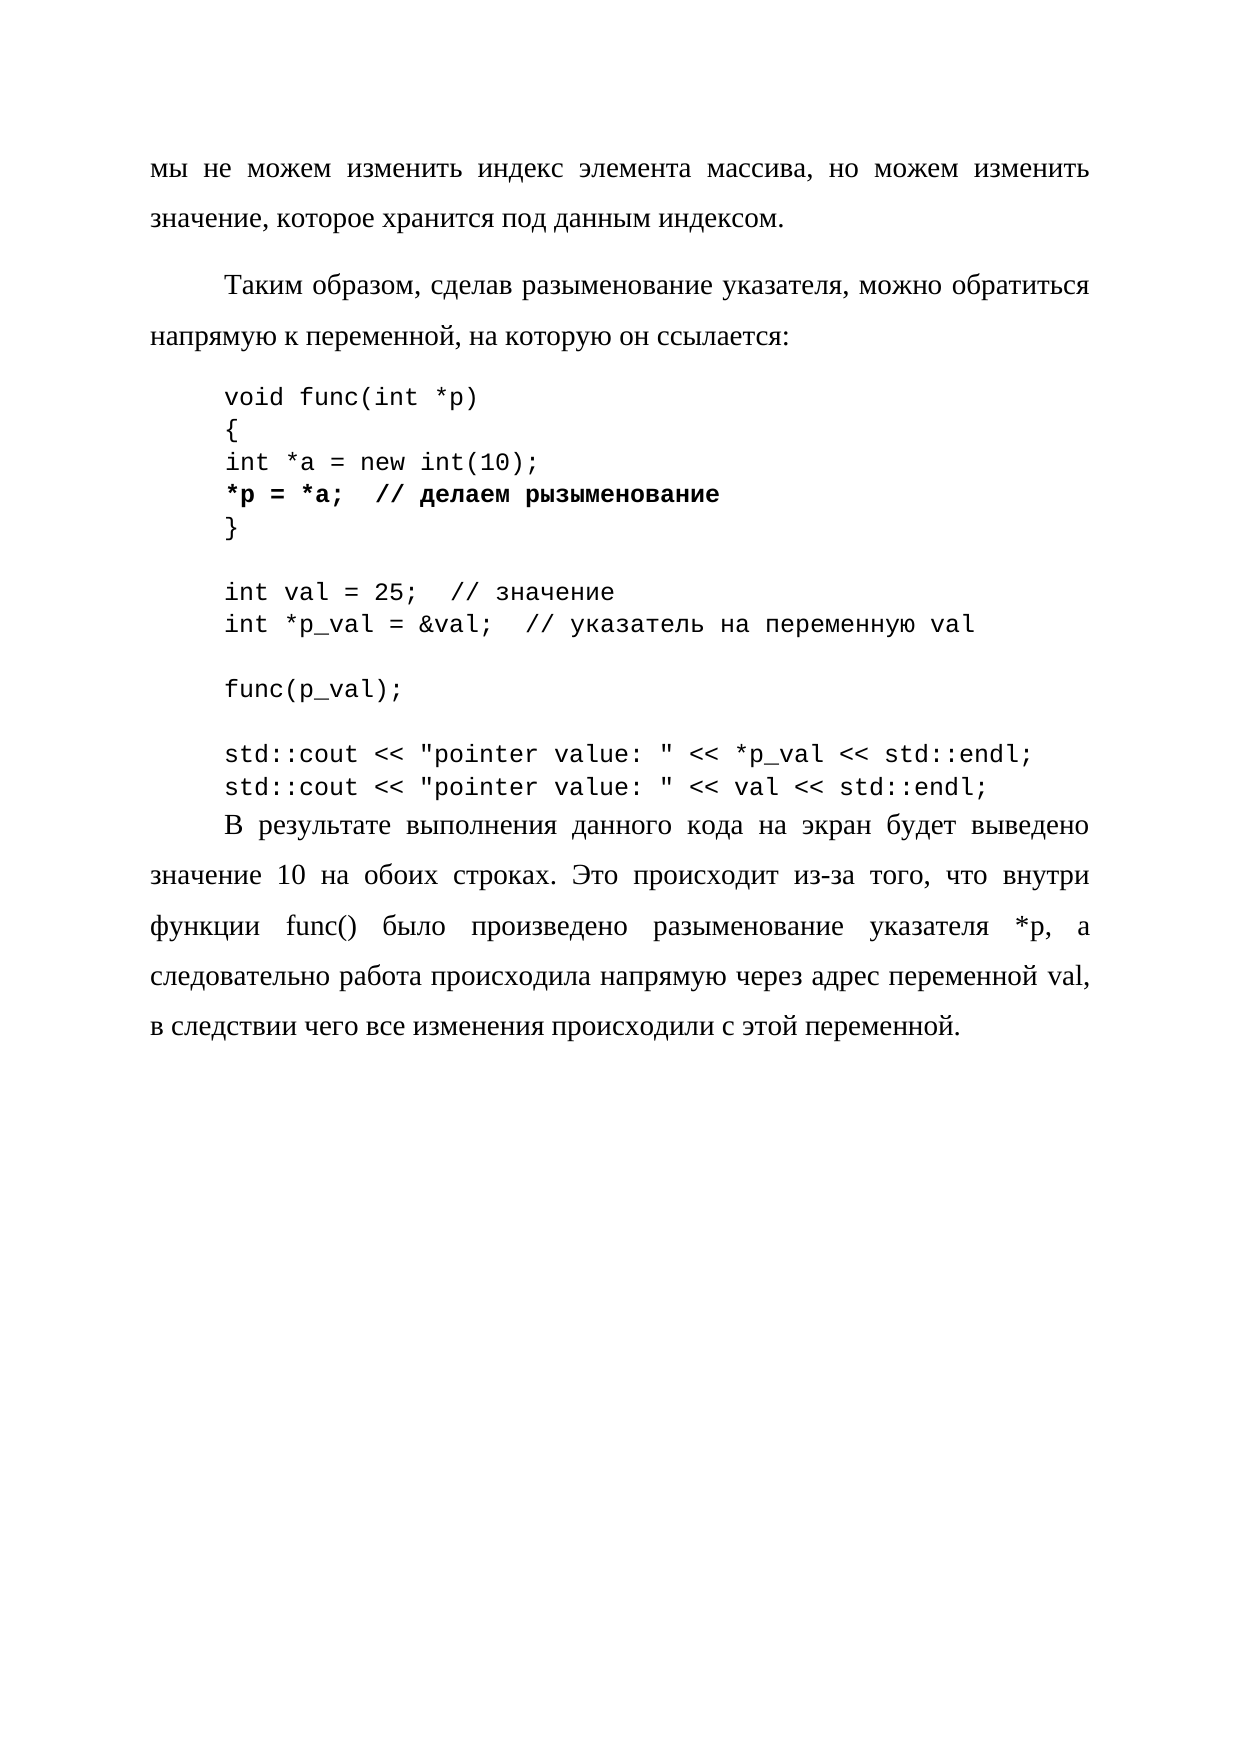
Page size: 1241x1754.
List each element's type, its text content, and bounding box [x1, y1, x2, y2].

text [150, 150, 1090, 234]
text int *a = new int(10); [150, 449, 1090, 478]
text Таким образом, сделав разыменование указателя, можно обратиться напрямую к переменной, на которую он ссылается: [150, 267, 1090, 351]
text *p = *a; // делаем рызыменование [150, 482, 1090, 510]
text func(p_val); [150, 677, 1090, 705]
text { [150, 417, 1090, 445]
text std::cout << "pointer value: " << val << std::endl; [150, 774, 1090, 803]
text int *p_val = &val; // указатель на переменную val [150, 612, 1090, 640]
text В результате выполнения данного кода на экран будет выведено значение 10 на обоих строках. Это происходит из-за того, что внутри функции func() было произведено разыменование указателя *p, а следовательно работа происходила напрямую через адрес переменной val, в следствии чего все изменения происходили с этой переменной. [150, 807, 1090, 1042]
text } [150, 514, 1090, 543]
text void func(int *p) [150, 384, 1090, 413]
text int val = 25; // значение [150, 579, 1090, 608]
text std::cout << "pointer value: " << *p_val << std::endl; [150, 742, 1090, 770]
